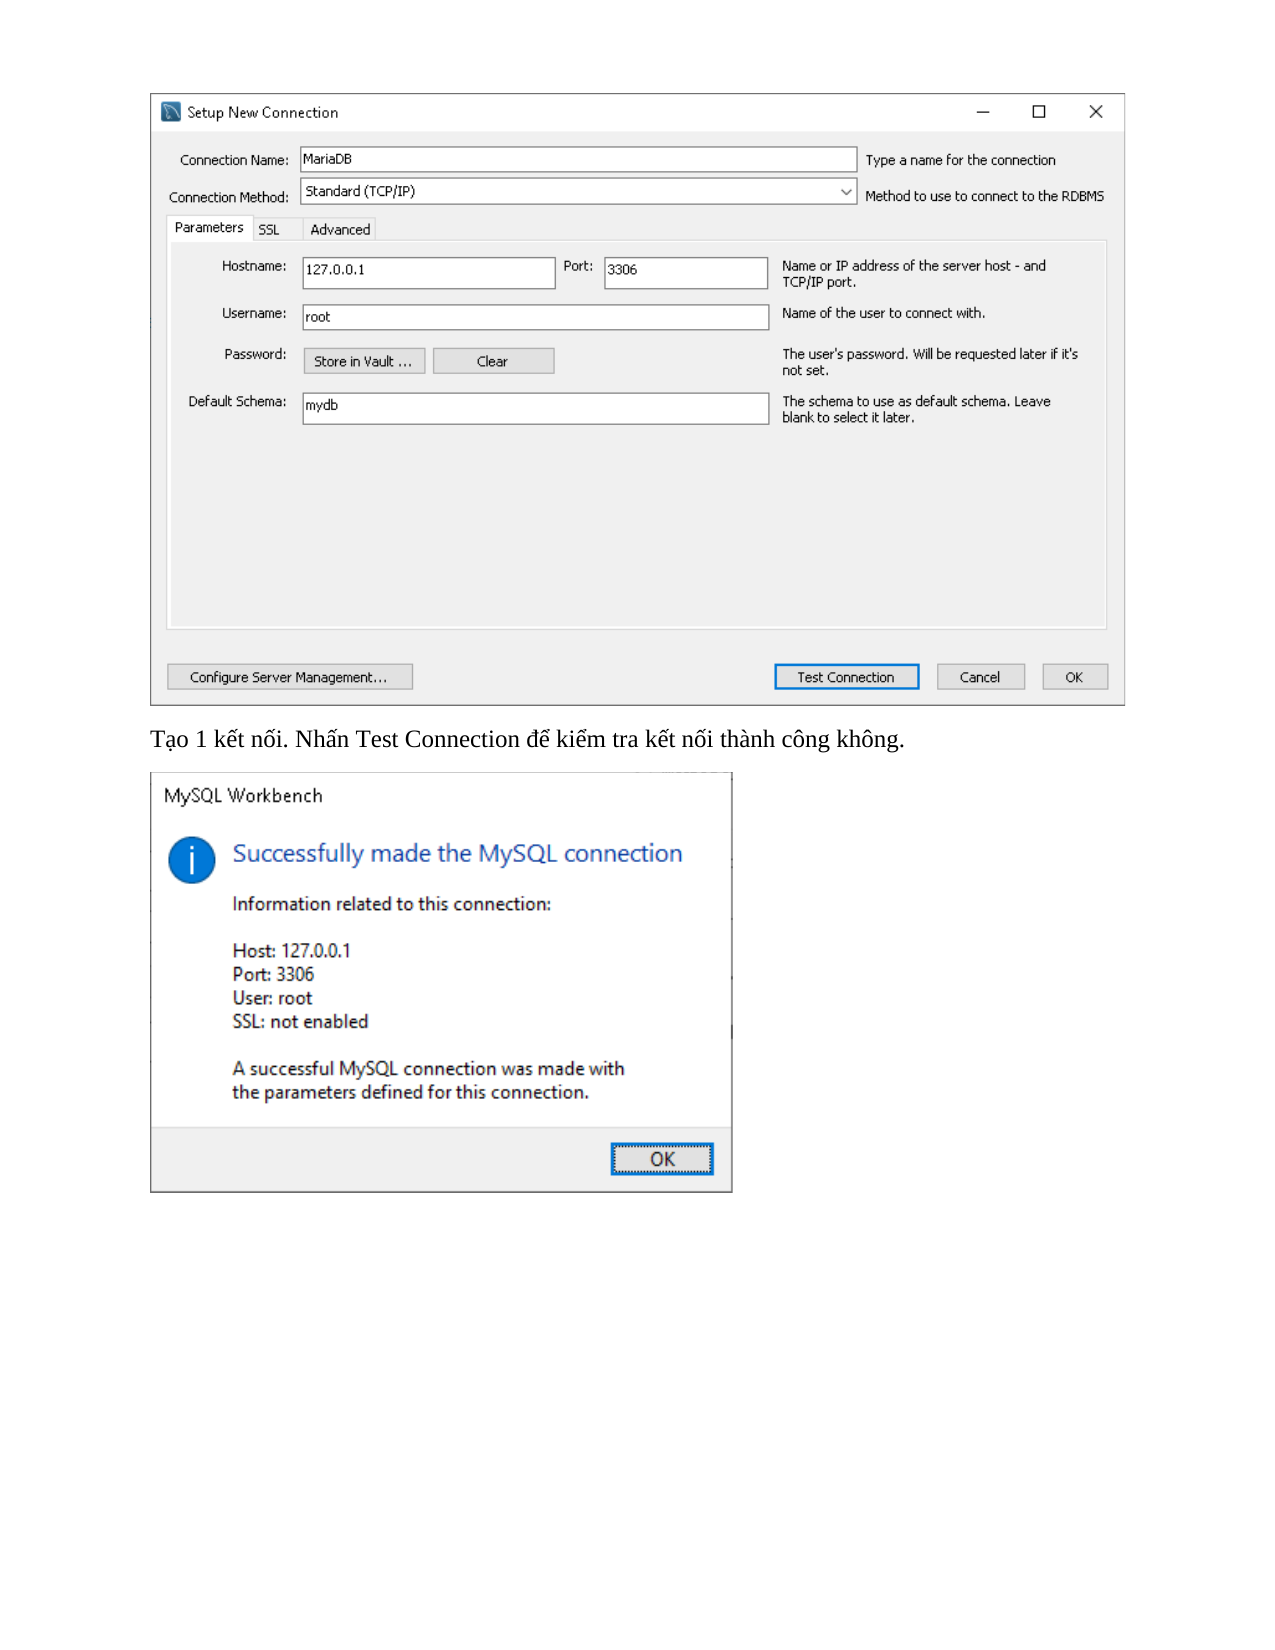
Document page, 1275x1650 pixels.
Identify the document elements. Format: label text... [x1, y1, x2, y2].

picture [150, 772, 733, 1193]
picture [150, 93, 1125, 706]
text Tạo 1 kết nối. Nhấn Test Connection để kiểm tra kết nối thành công không. [150, 724, 1125, 753]
